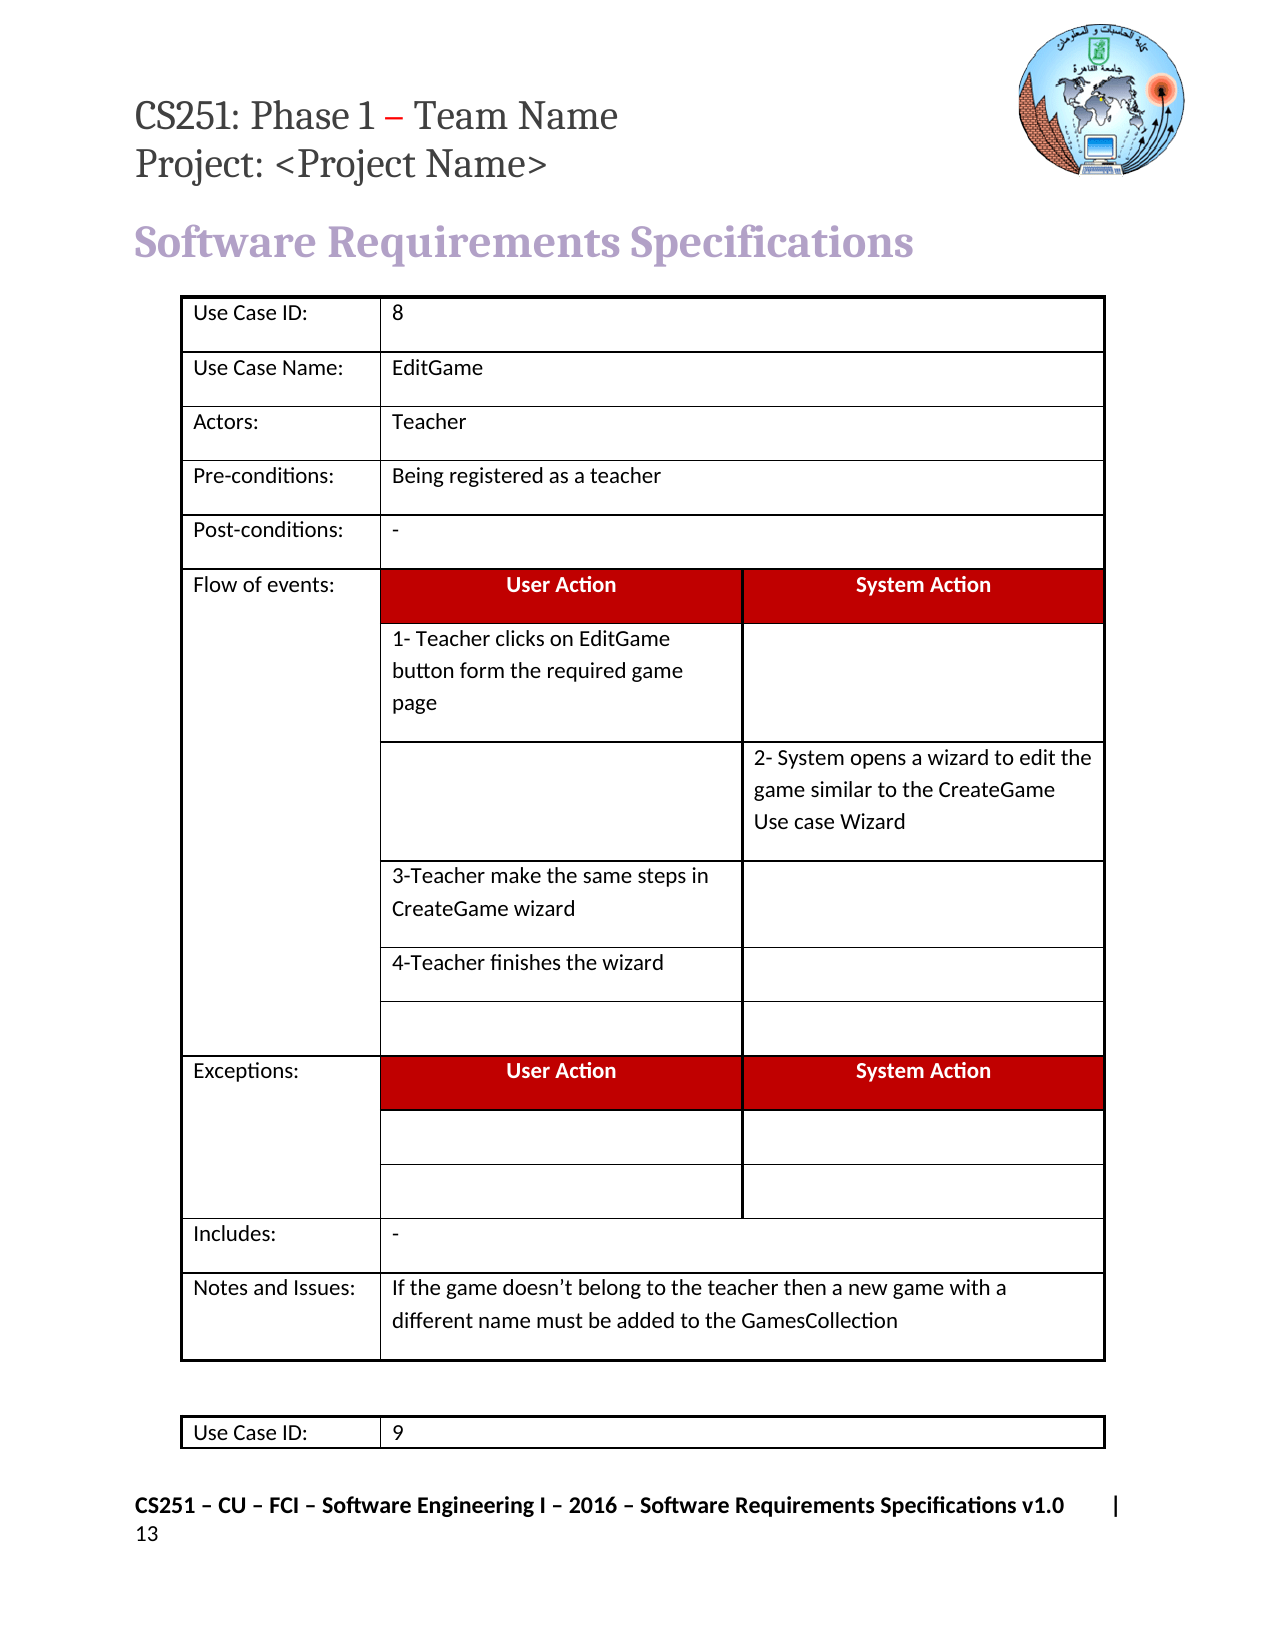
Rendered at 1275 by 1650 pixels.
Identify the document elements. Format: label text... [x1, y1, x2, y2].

table_cell If the game doesn’t belong to the teacher then a new game with a different name must be added to the GamesCollection [381, 1274, 1103, 1358]
picture [1018, 24, 1186, 180]
table_cell Use Case Name: [183, 353, 380, 406]
table_cell Flow of events: [183, 570, 380, 1055]
table_cell Exceptions: [183, 1057, 380, 1218]
table_cell - [381, 516, 1103, 568]
table_cell EditGame [381, 353, 1103, 406]
table_cell Notes and Issues: [183, 1274, 380, 1358]
table_cell 2- System opens a wizard to edit the game similar to the CreateGame Use case Wizard [744, 743, 1103, 860]
table_cell - [381, 1219, 1103, 1272]
table_cell [744, 1002, 1103, 1055]
table_cell [744, 1111, 1103, 1163]
table_header Use Case ID: [183, 299, 380, 351]
table_cell User Action [381, 1057, 741, 1109]
table_cell Post-conditions: [183, 516, 380, 568]
table_header 9 [381, 1418, 1103, 1447]
table_cell 3-Teacher make the same steps in CreateGame wizard [381, 862, 741, 946]
table_cell [744, 948, 1103, 1001]
table_cell Actors: [183, 407, 380, 460]
table_cell [744, 1165, 1103, 1218]
table_cell 4-Teacher finishes the wizard [381, 948, 741, 1001]
table_cell [381, 1002, 741, 1055]
table_cell [381, 1165, 741, 1218]
table_cell [744, 862, 1103, 946]
table_header 8 [381, 299, 1103, 351]
table_cell Pre-conditions: [183, 461, 380, 514]
table_cell [744, 624, 1103, 741]
table_header Use Case ID: [183, 1418, 380, 1447]
table_cell Teacher [381, 407, 1103, 460]
table_cell System Action [744, 570, 1103, 623]
table_cell [381, 1111, 741, 1163]
table_cell Includes: [183, 1219, 380, 1272]
table_cell 1- Teacher clicks on EditGame button form the required game page [381, 624, 741, 741]
table_cell User Action [381, 570, 741, 623]
table_cell System Action [744, 1057, 1103, 1109]
table_cell [381, 743, 741, 860]
table_cell Being registered as a teacher [381, 461, 1103, 514]
